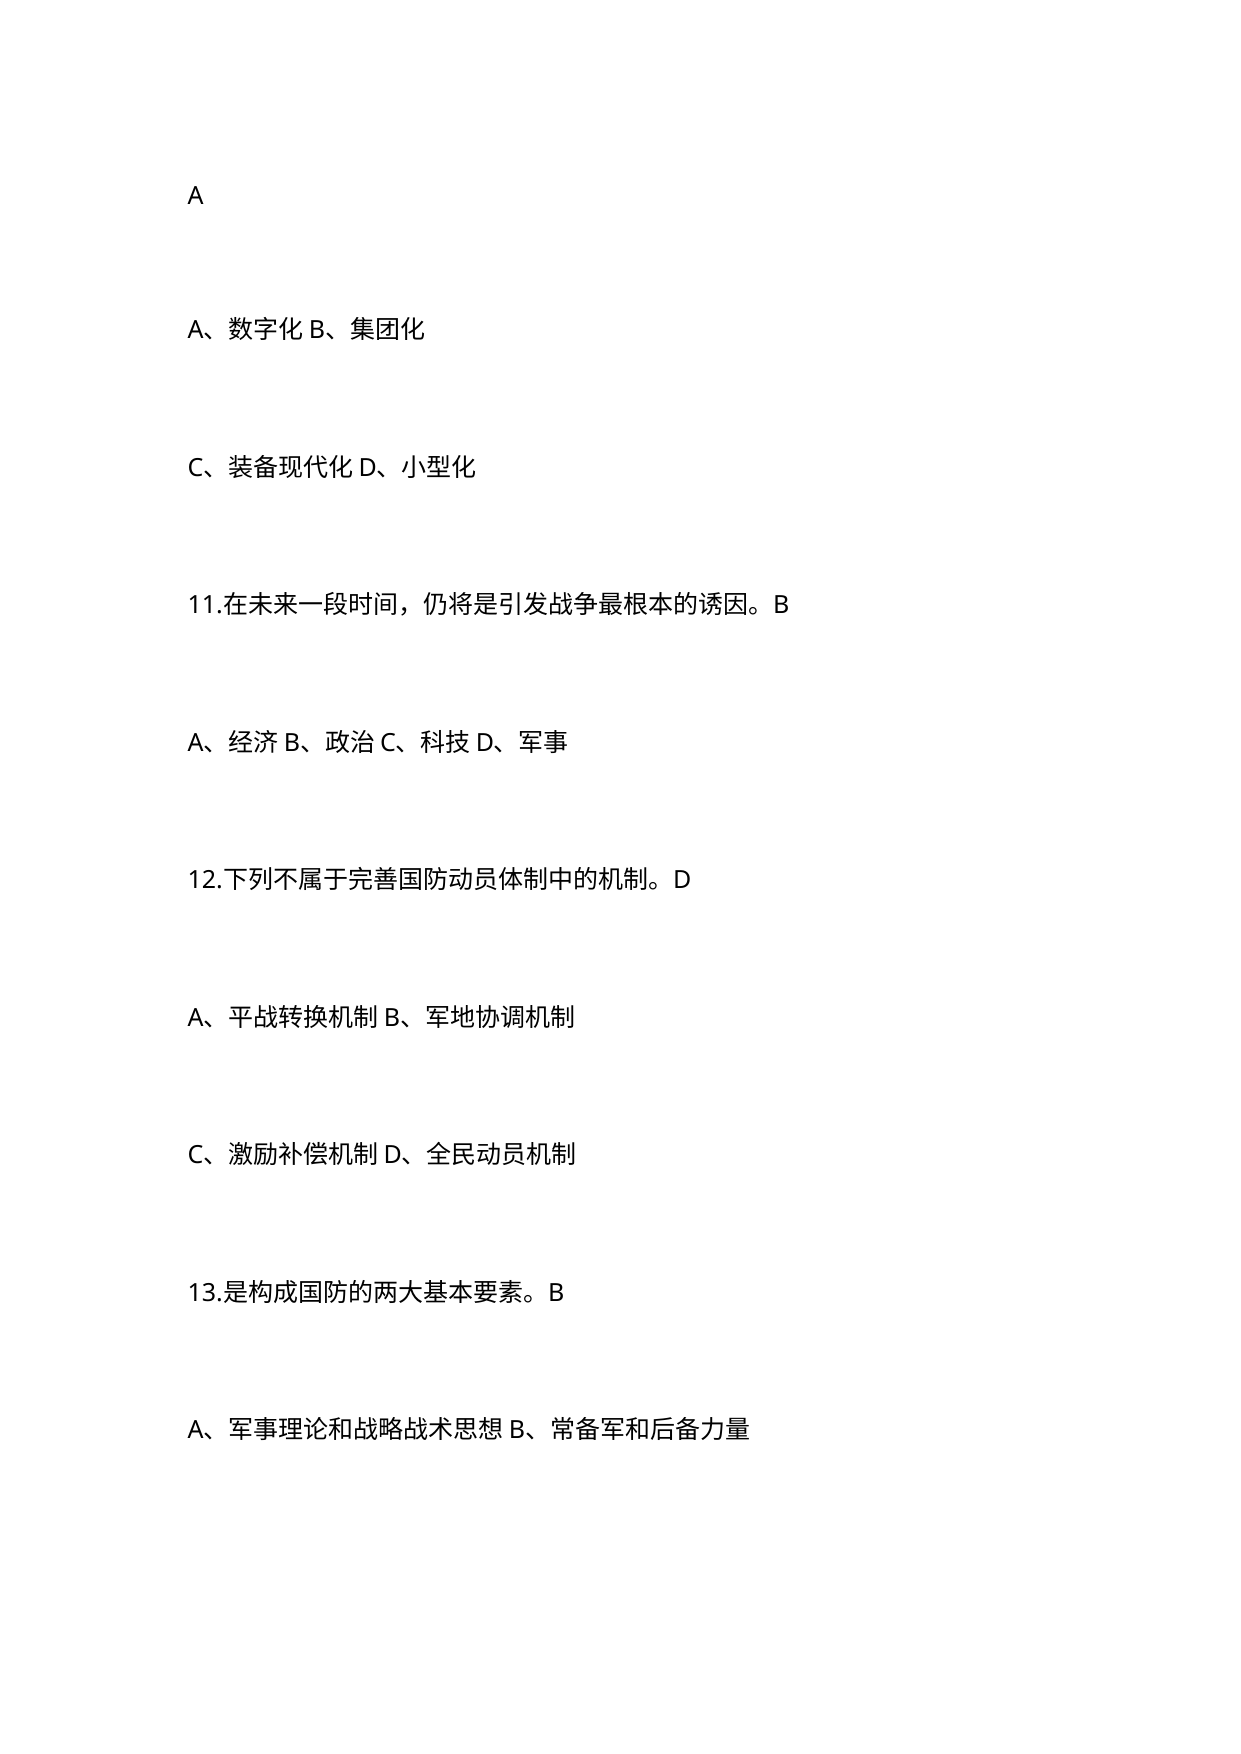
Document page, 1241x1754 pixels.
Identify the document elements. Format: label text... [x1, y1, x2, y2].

text A、经济B、政治C、科技D、军事 [187, 708, 1053, 773]
text 13.是构成国防的两大基本要素。B [187, 1258, 1053, 1323]
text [187, 162, 1053, 227]
text A、平战转换机制B、军地协调机制 [187, 983, 1053, 1048]
text C、激励补偿机制D、全民动员机制 [187, 1120, 1053, 1185]
text 12.下列不属于完善国防动员体制中的机制。D [187, 845, 1053, 910]
text C、装备现代化D、小型化 [187, 433, 1053, 498]
text A、数字化B、集团化 [187, 295, 1053, 360]
text A、军事理论和战略战术思想B、常备军和后备力量 [187, 1395, 1053, 1460]
text 11.在未来一段时间，仍将是引发战争最根本的诱因。B [187, 570, 1053, 635]
